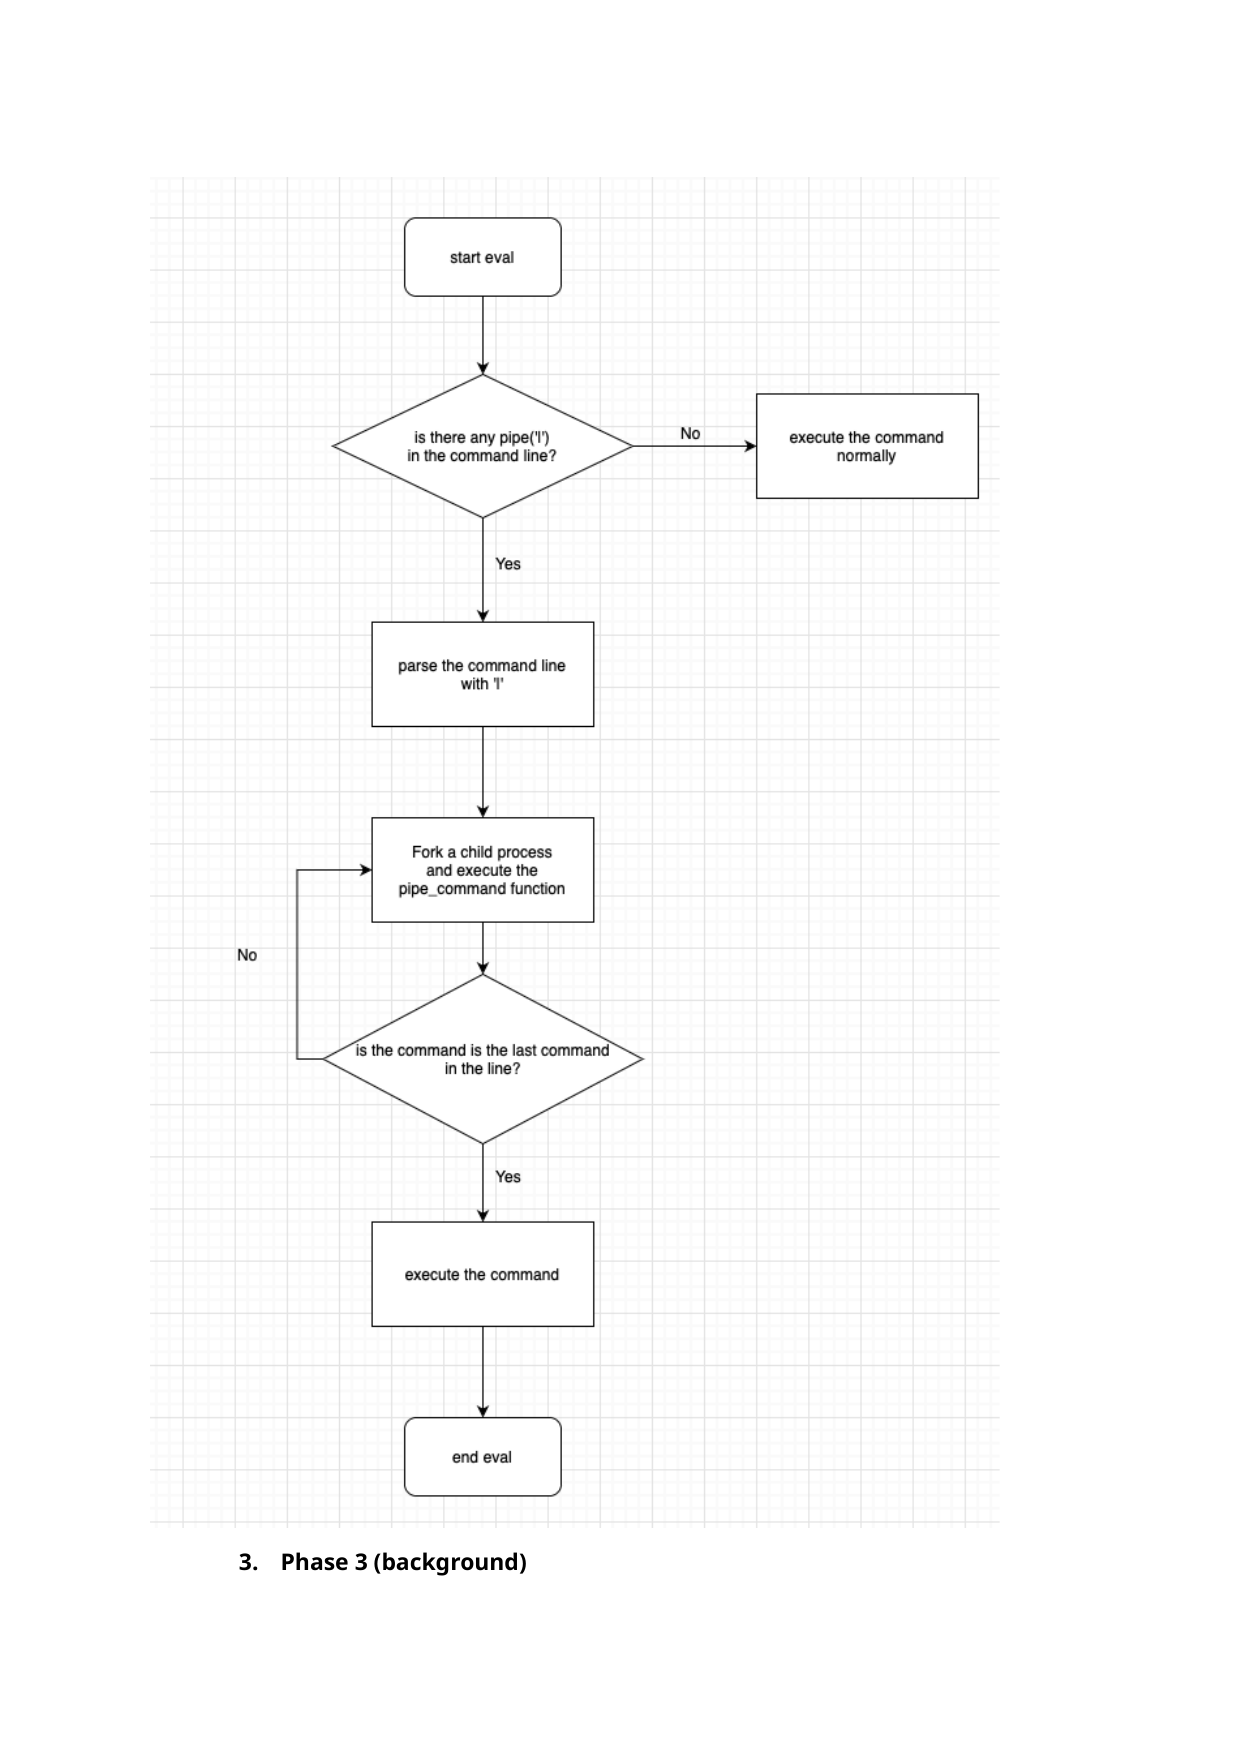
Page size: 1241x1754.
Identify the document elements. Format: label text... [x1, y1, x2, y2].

list Phase 3 (background) [239, 1546, 1090, 1577]
picture [150, 177, 1000, 1528]
